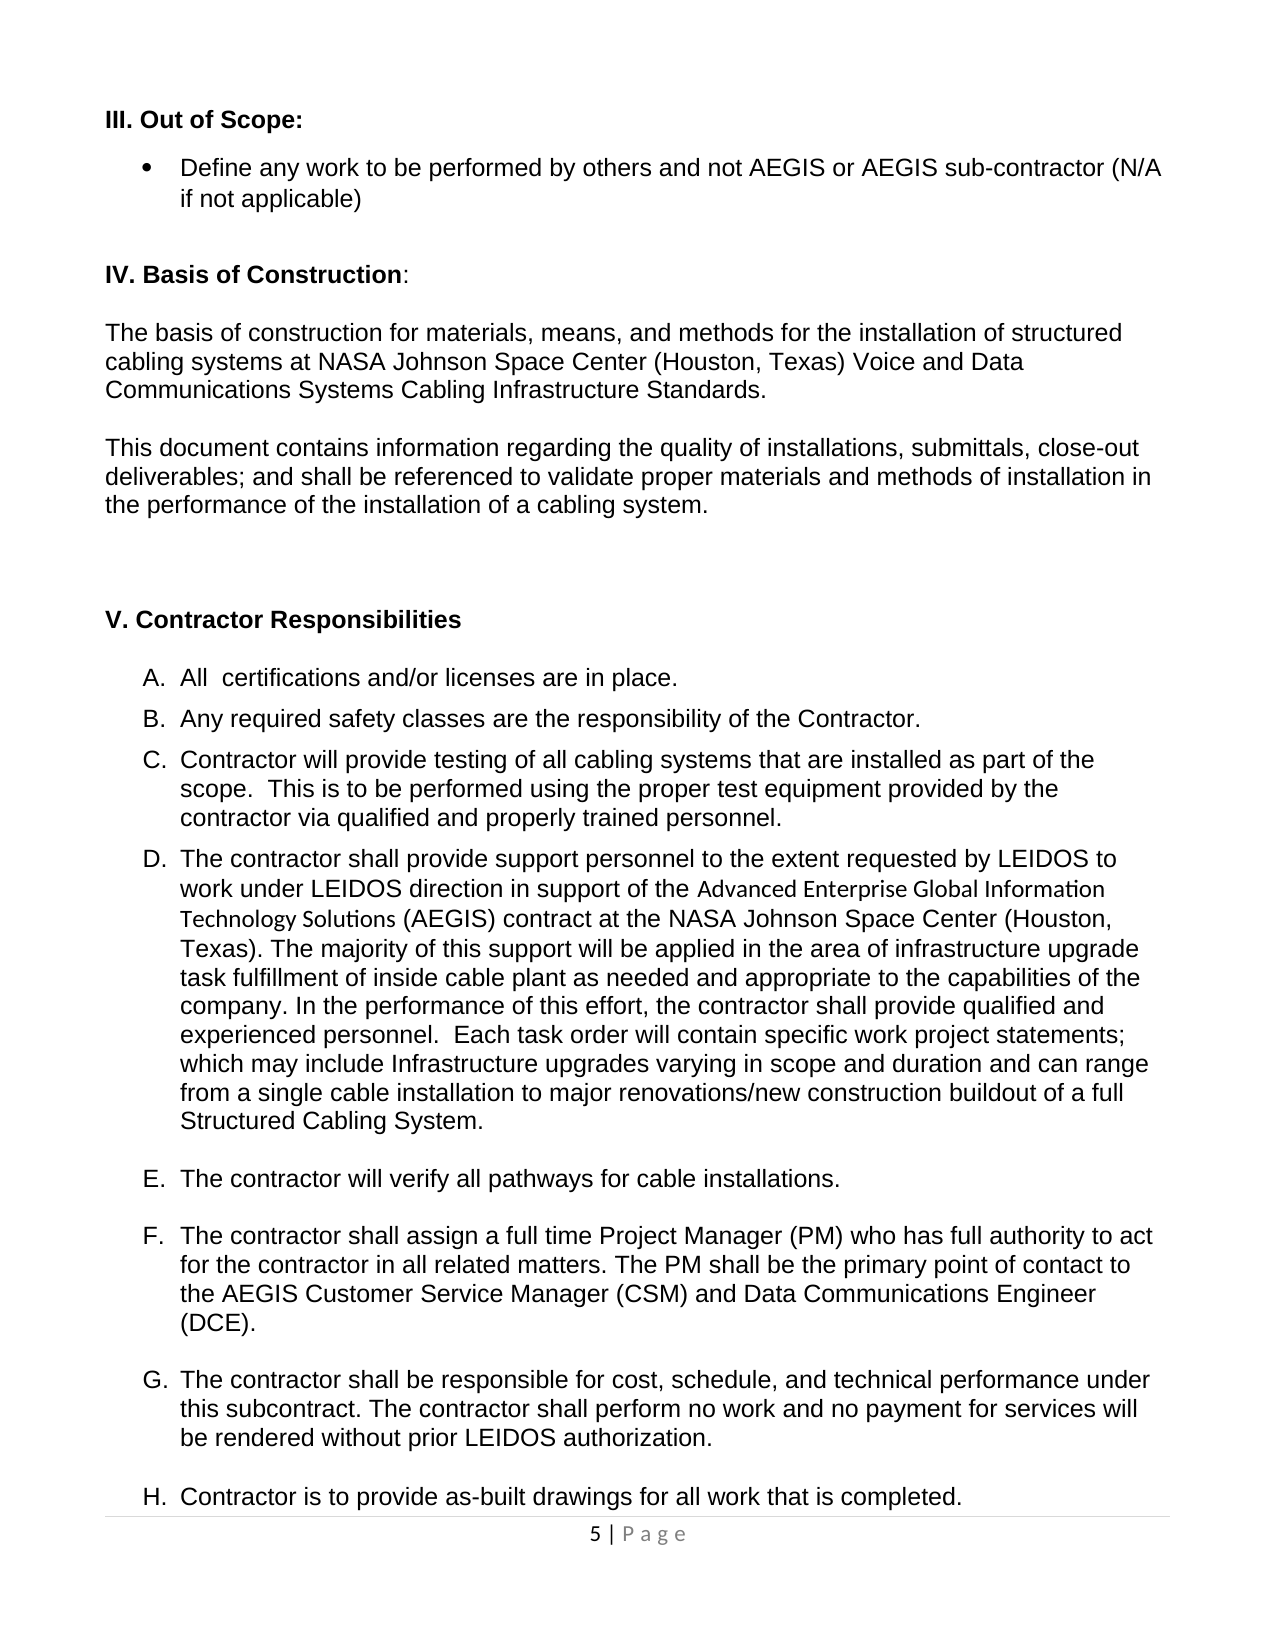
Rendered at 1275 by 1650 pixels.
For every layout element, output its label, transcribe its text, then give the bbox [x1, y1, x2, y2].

list Contractor will provide testing of all cabling systems that are installed as part of the scope. This is to be performed using the proper test equipment provided by the contractor via qualified and properly trained personnel. [142, 745, 1170, 832]
text IV. Basis of Construction: [105, 260, 1170, 289]
list Any required safety classes are the responsibility of the Contractor. [142, 704, 1170, 733]
text III. Out of Scope: [105, 105, 1170, 134]
text V. Contractor Responsibilities [105, 605, 1170, 634]
list Contractor is to provide as-built drawings for all work that is completed. [142, 1482, 1170, 1510]
list All certifications and/or licenses are in place. [142, 663, 1170, 692]
text This document contains information regarding the quality of installations, submittals, close-out deliverables; and shall be referenced to validate proper materials and methods of installation in the performance of the installation of a cabling system. [105, 433, 1170, 519]
list Define any work to be performed by others and not AEGIS or AEGIS sub-contractor (N/A if not applicable) [142, 153, 1170, 213]
list The contractor shall provide support personnel to the extent requested by LEIDOS to work under LEIDOS direction in support of the Advanced Enterprise Global Information Technology Solutions (AEGIS) contract at the NASA Johnson Space Center (Houston, Texas). The majority of this support will be applied in the area of infrastructure upgrade task fulfillment of inside cable plant as needed and appropriate to the capabilities of the company. In the performance of this effort, the contractor shall provide qualified and experienced personnel. Each task order will contain specific work project statements; which may include Infrastructure upgrades varying in scope and duration and can range from a single cable installation to major renovations/new construction buildout of a full Structured Cabling System. [142, 844, 1170, 1135]
list The contractor shall be responsible for cost, schedule, and technical performance under this subcontract. The contractor shall perform no work and no payment for services will be rendered without prior LEIDOS authorization. [142, 1365, 1170, 1451]
list The contractor shall assign a full time Project Manager (PM) who has full authority to act for the contractor in all related matters. The PM shall be the primary point of contact to the AEGIS Customer Service Manager (CSM) and Data Communications Engineer (DCE). [142, 1221, 1170, 1336]
list The contractor will verify all pathways for cable installations. [142, 1164, 1170, 1193]
text The basis of construction for materials, means, and methods for the installation of structured cabling systems at NASA Johnson Space Center (Houston, Texas) Voice and Data Communications Systems Cabling Infrastructure Standards. [105, 318, 1170, 404]
